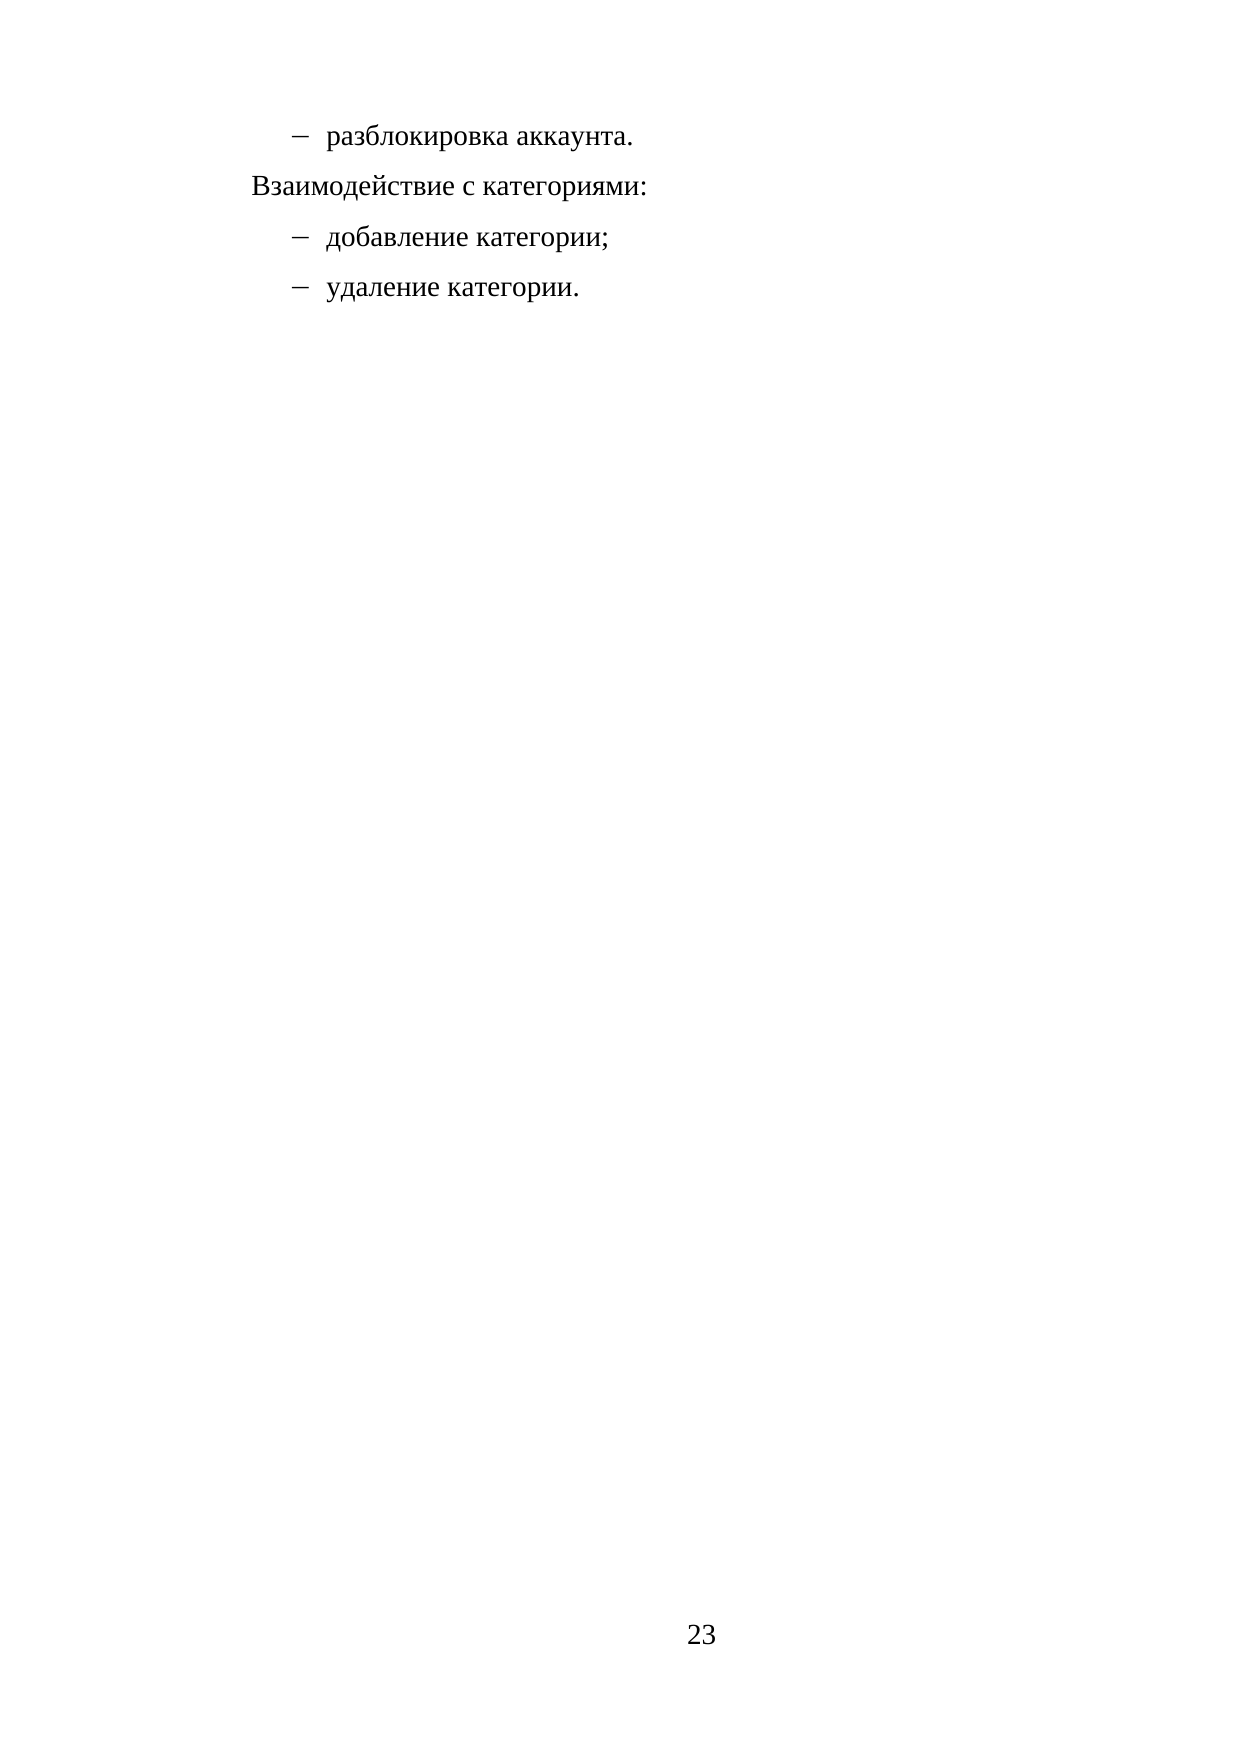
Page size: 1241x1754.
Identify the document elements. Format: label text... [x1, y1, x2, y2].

list разблокировка аккаунта. [288, 118, 1152, 152]
list добавление категории; [288, 219, 1152, 252]
text Взаимодействие с категориями: [177, 168, 1152, 202]
list удаление категории. [288, 269, 1152, 303]
